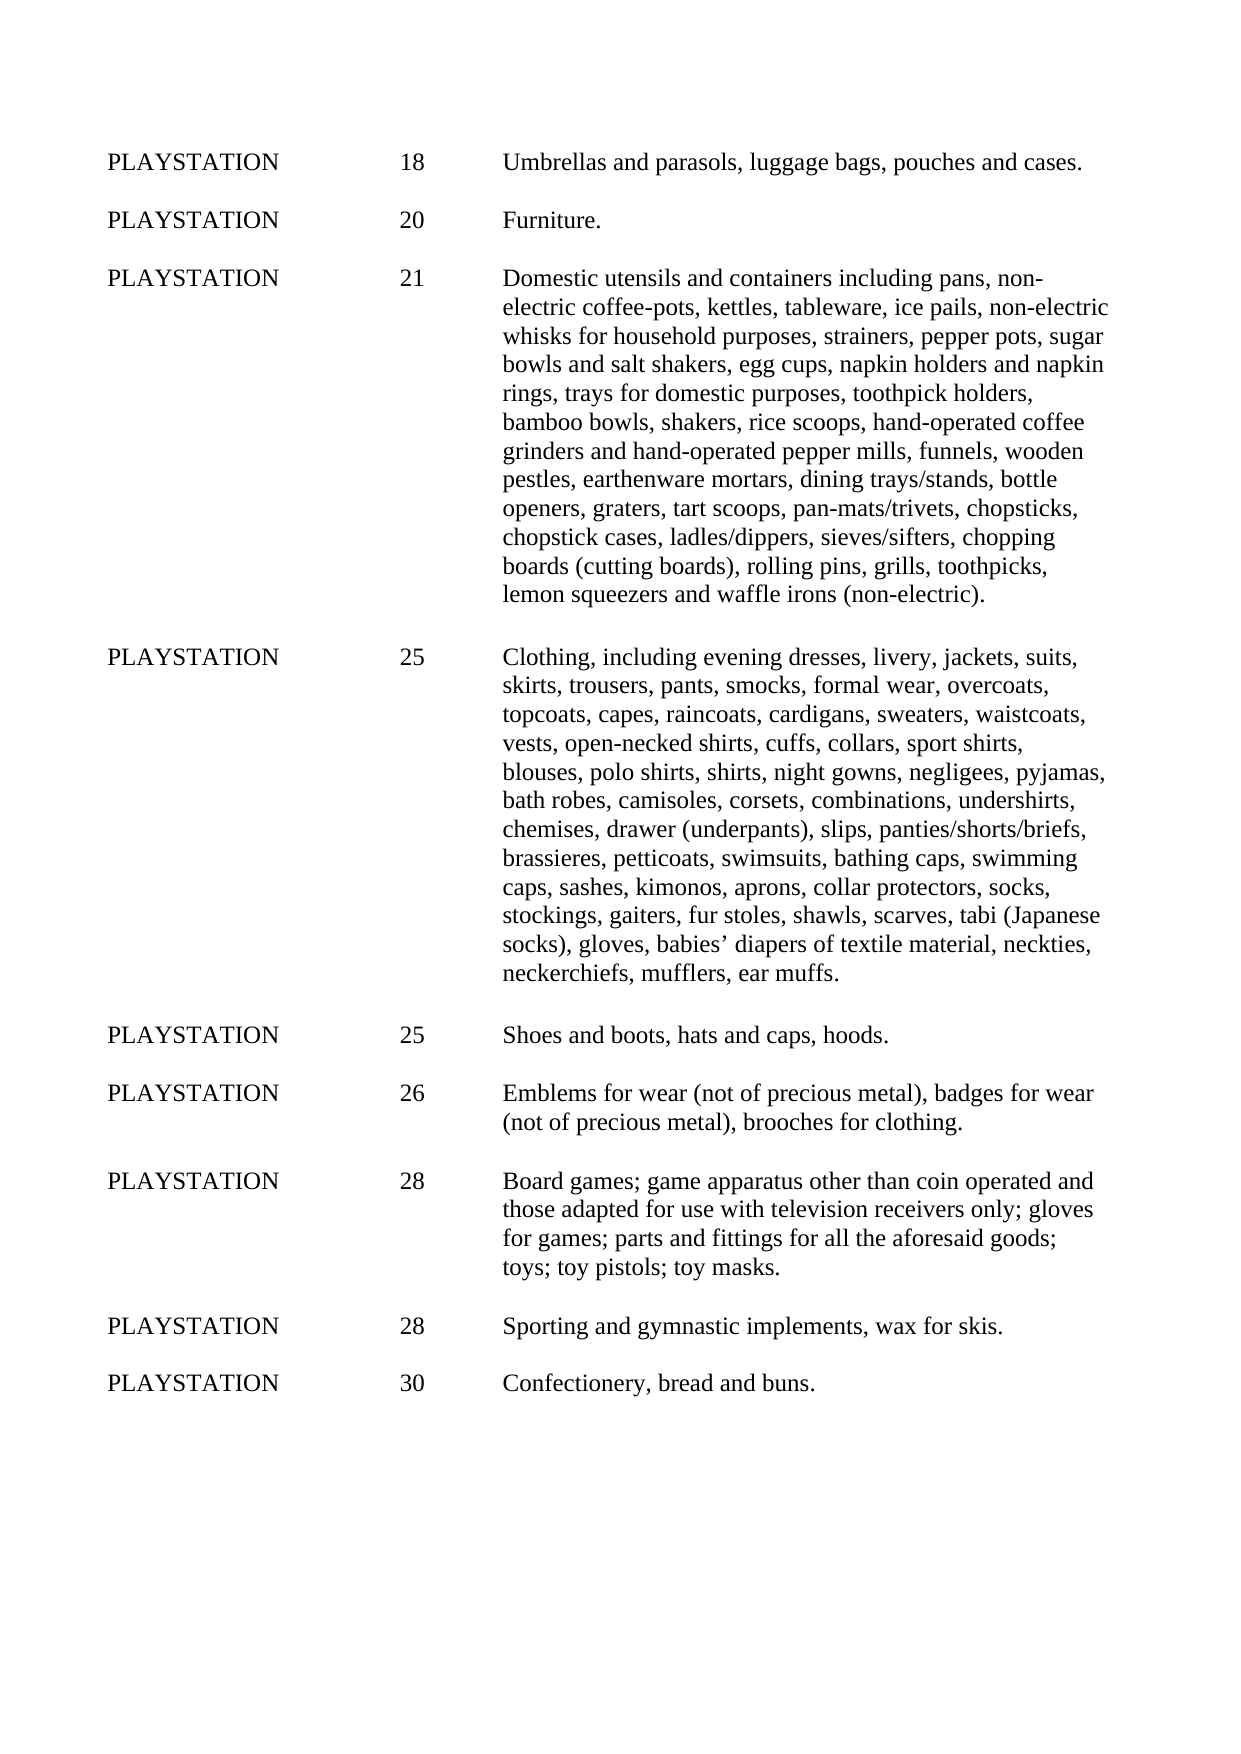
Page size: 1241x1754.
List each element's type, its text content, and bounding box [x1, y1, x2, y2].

table_cell 28 [339, 1297, 463, 1356]
table_cell PLAYSTATION [102, 1152, 339, 1297]
table_header PLAYSTATION [102, 148, 339, 191]
table_cell PLAYSTATION [102, 628, 339, 1006]
table_cell Furniture. [463, 191, 1116, 249]
table_cell 25 [339, 628, 463, 1006]
table_cell Confectionery, bread and buns. [463, 1356, 1116, 1398]
table_cell 20 [339, 191, 463, 249]
table_cell Domestic utensils and containers including pans, non- electric coffee-pots, kettles, tableware, ice pails, non-electric whisks for household purposes, strainers, pepper pots, sugar bowls and salt shakers, egg cups, napkin holders and napkin rings, trays for domestic purposes, toothpick holders, bamboo bowls, shakers, rice scoops, hand-operated coffee grinders and hand-operated pepper mills, funnels, wooden pestles, earthenware mortars, dining trays/stands, bottle openers, graters, tart scoops, pan-mats/trivets, chopsticks, chopstick cases, ladles/dippers, sieves/sifters, chopping boards (cutting boards), rolling pins, grills, toothpicks, lemon squeezers and waffle irons (non-electric). [463, 249, 1116, 628]
table_cell PLAYSTATION [102, 1006, 339, 1064]
table_cell PLAYSTATION [102, 191, 339, 249]
table_cell 26 [339, 1064, 463, 1152]
table_cell PLAYSTATION [102, 1064, 339, 1152]
table_cell 21 [339, 249, 463, 628]
table_cell 25 [339, 1006, 463, 1064]
table_cell Board games; game apparatus other than coin operated and those adapted for use with television receivers only; gloves for games; parts and fittings for all the aforesaid goods; toys; toy pistols; toy masks. [463, 1152, 1116, 1297]
table_header 18 [339, 148, 463, 191]
table_cell Sporting and gymnastic implements, wax for skis. [463, 1297, 1116, 1356]
table_cell PLAYSTATION [102, 249, 339, 628]
table_cell PLAYSTATION [102, 1356, 339, 1398]
table_cell Shoes and boots, hats and caps, hoods. [463, 1006, 1116, 1064]
table_header Umbrellas and parasols, luggage bags, pouches and cases. [463, 148, 1116, 191]
table_cell Emblems for wear (not of precious metal), badges for wear (not of precious metal), brooches for clothing. [463, 1064, 1116, 1152]
table_cell 30 [339, 1356, 463, 1398]
table_cell Clothing, including evening dresses, livery, jackets, suits, skirts, trousers, pants, smocks, formal wear, overcoats, topcoats, capes, raincoats, cardigans, sweaters, waistcoats, vests, open-necked shirts, cuffs, collars, sport shirts, blouses, polo shirts, shirts, night gowns, negligees, pyjamas, bath robes, camisoles, corsets, combinations, undershirts, chemises, drawer (underpants), slips, panties/shorts/briefs, brassieres, petticoats, swimsuits, bathing caps, swimming caps, sashes, kimonos, aprons, collar protectors, socks, stockings, gaiters, fur stoles, shawls, scarves, tabi (Japanese socks), gloves, babies’ diapers of textile material, neckties, neckerchiefs, mufflers, ear muffs. [463, 628, 1116, 1006]
table_cell 28 [339, 1152, 463, 1297]
table_cell PLAYSTATION [102, 1297, 339, 1356]
